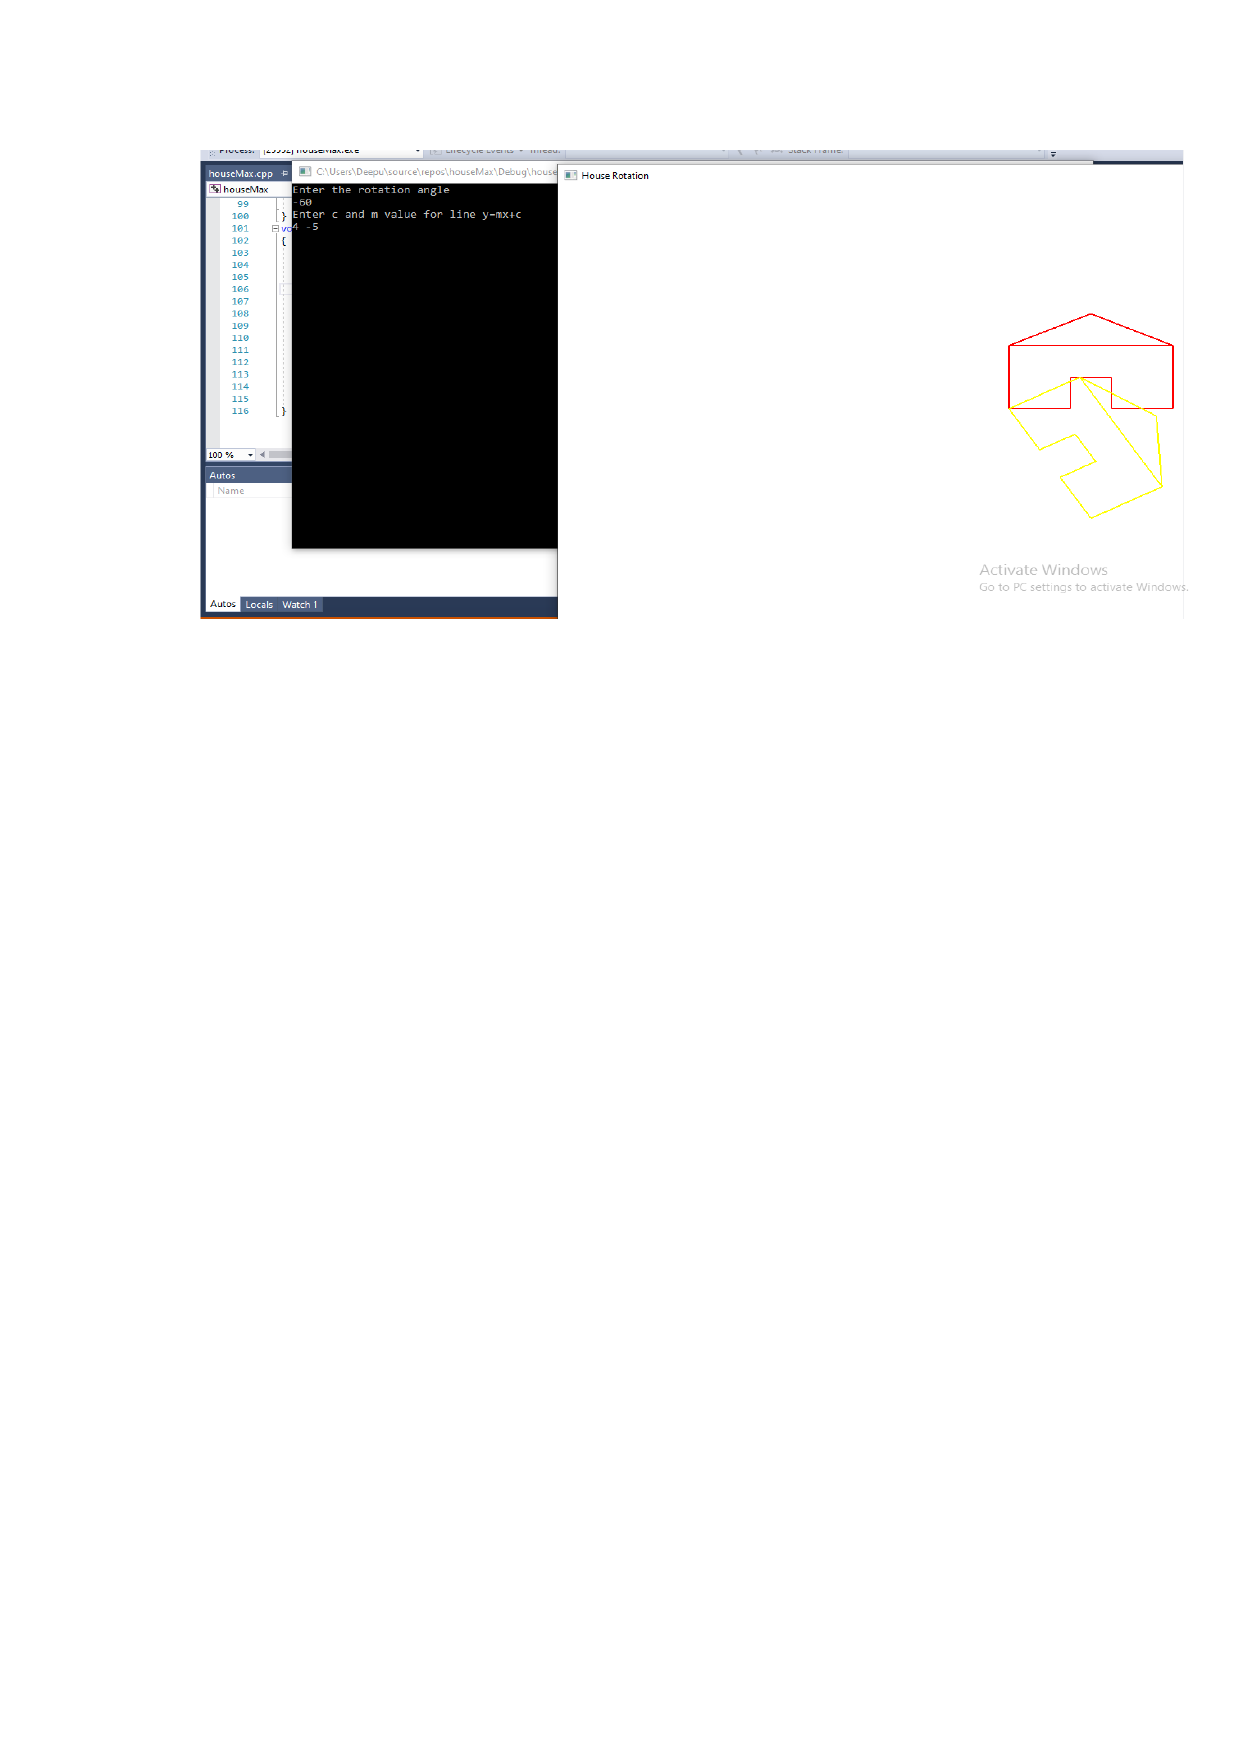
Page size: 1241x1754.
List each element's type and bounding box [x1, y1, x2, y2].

picture [187, 150, 1215, 619]
